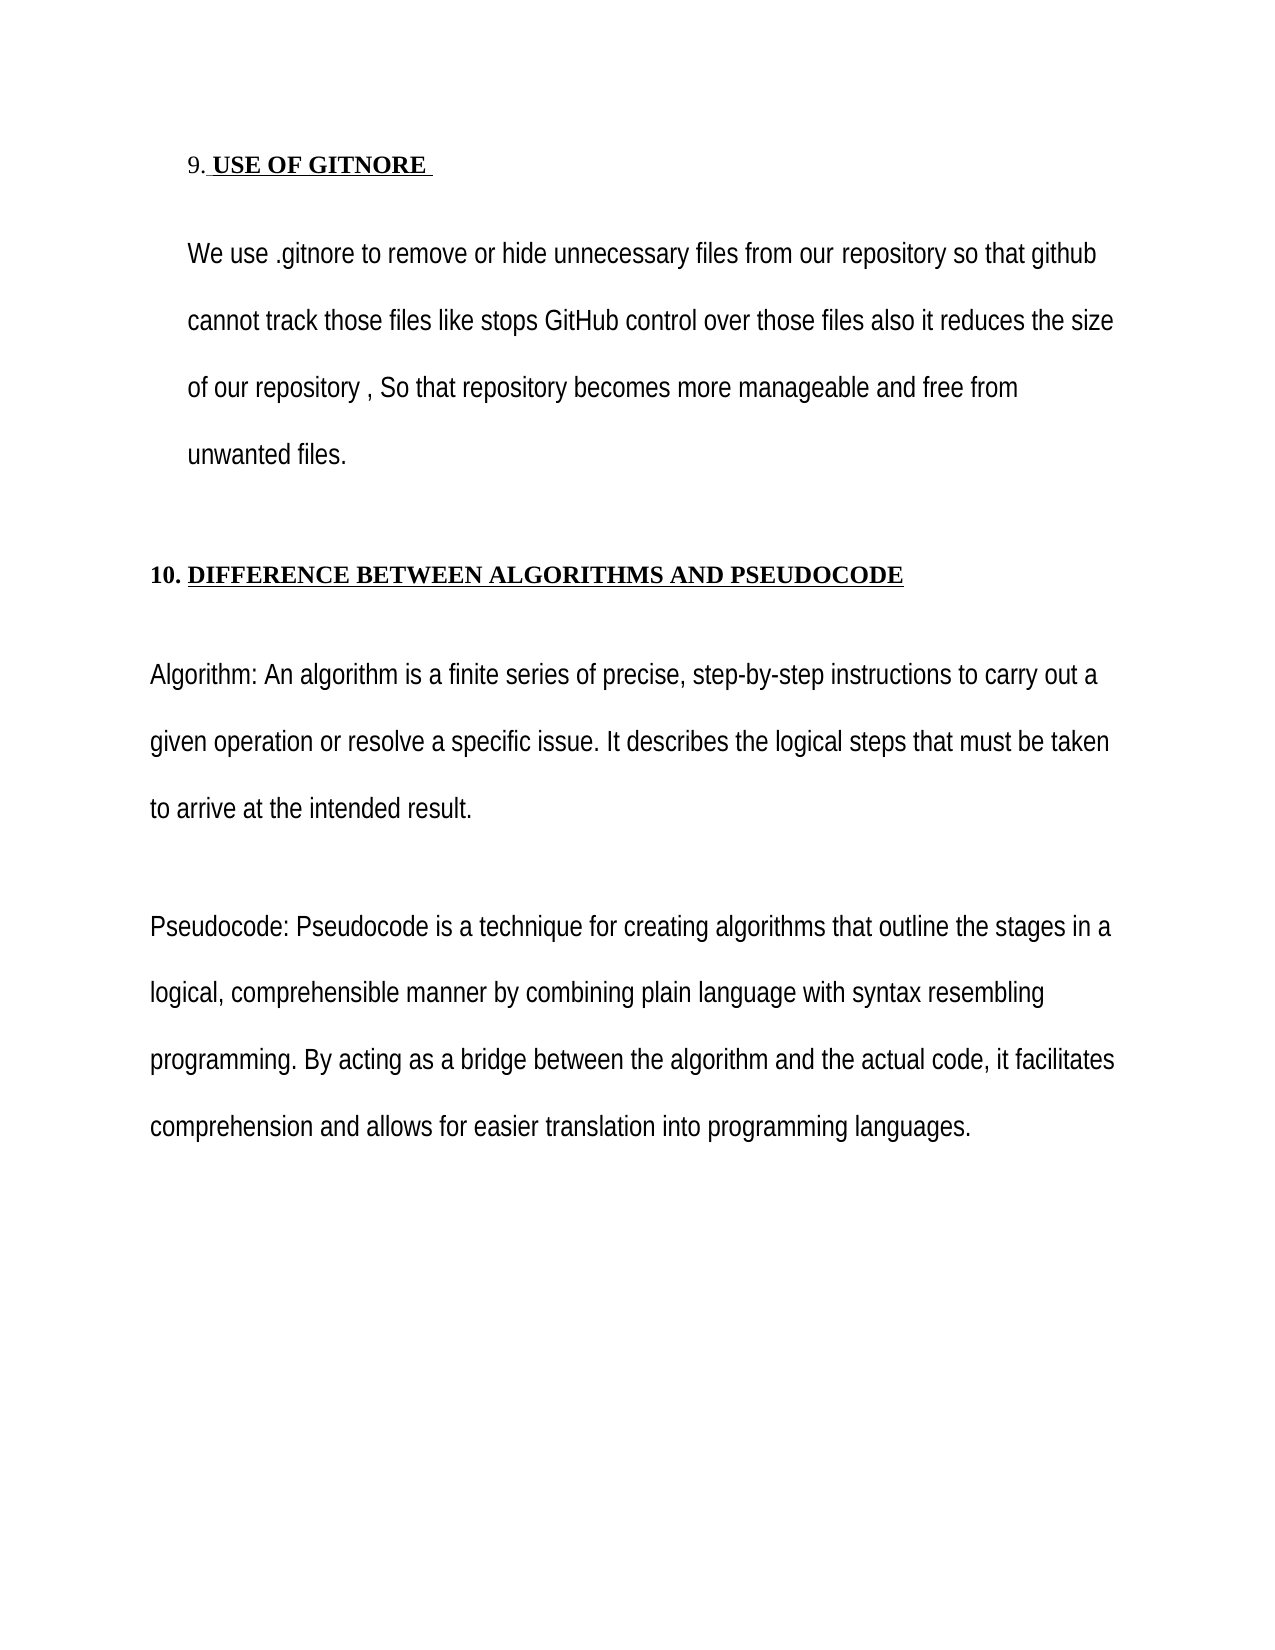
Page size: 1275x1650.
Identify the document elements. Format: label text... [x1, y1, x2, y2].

text 10. DIFFERENCE BETWEEN ALGORITHMS AND PSEUDOCODE [150, 561, 1125, 589]
text 9. USE OF GITNORE [187, 150, 1125, 179]
text We use .gitnore to remove or hide unnecessary files from our repository so that github cannot track those files like stops GitHub control over those files also it reduces the size of our repository , So that repository becomes more manageable and free from unwanted files. [187, 236, 1125, 470]
text Algorithm: An algorithm is a finite series of precise, step-by-step instructions to carry out a given operation or resolve a specific issue. It describes the logical steps that must be taken to arrive at the intended result. [150, 657, 1125, 881]
text Pseudocode: Pseudocode is a technique for creating algorithms that outline the stages in a logical, comprehensible manner by combining plain language with syntax resembling programming. By acting as a bridge between the algorithm and the actual code, it facilitates comprehension and allows for easier translation into programming languages. [150, 909, 1125, 1143]
